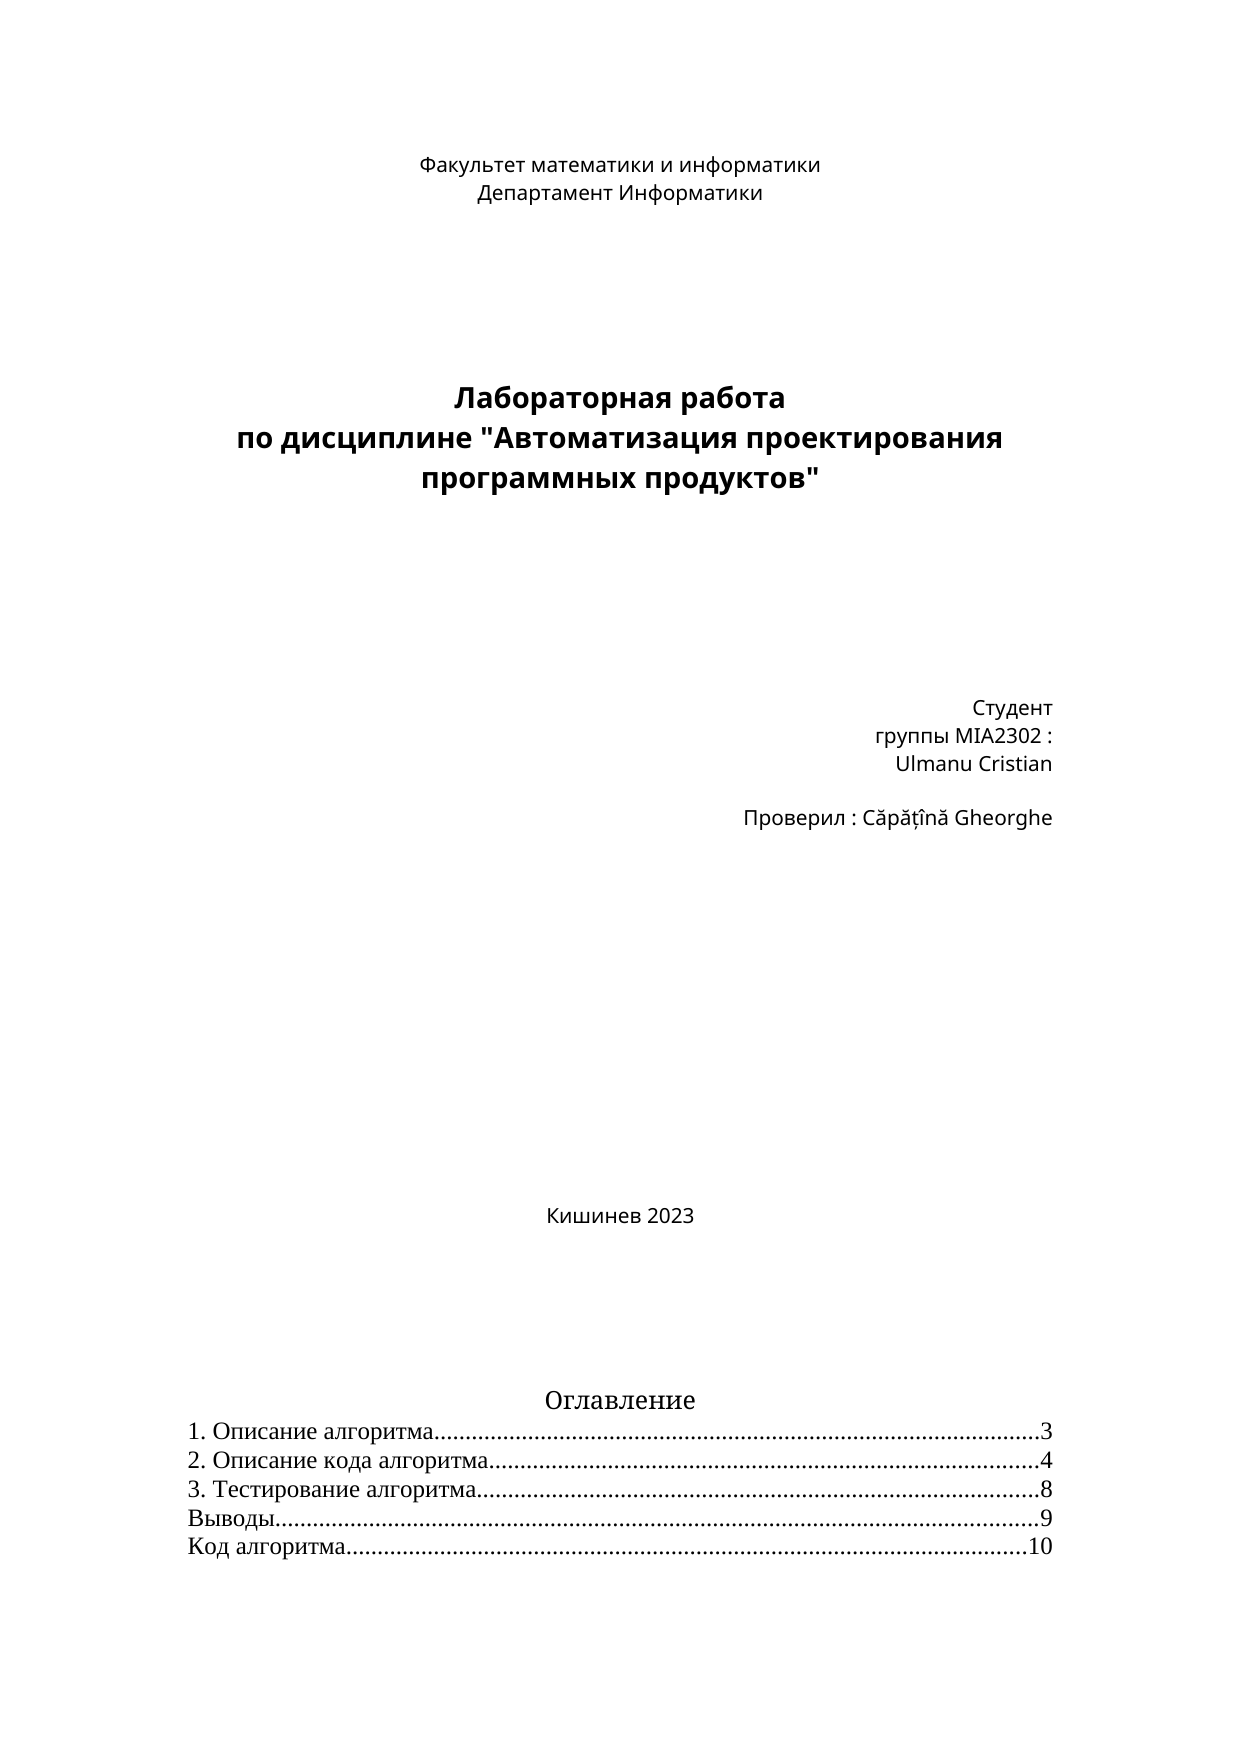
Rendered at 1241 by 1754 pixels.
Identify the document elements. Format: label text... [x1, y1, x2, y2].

text Ulmanu Cristian [187, 749, 1053, 778]
text Проверил : Căpățînă Gheorghe [187, 778, 1053, 832]
text группы MIA2302 : [187, 721, 1053, 749]
text Лабораторная работа [187, 377, 1053, 417]
text Факультет математики и информатики [187, 150, 1053, 178]
text по дисциплине "Автоматизация проектирования программных продуктов" [187, 417, 1053, 497]
text Cтудент [187, 667, 1053, 721]
text Департамент Информатики [187, 178, 1053, 207]
text Кишинев 2023 [187, 1201, 1053, 1230]
